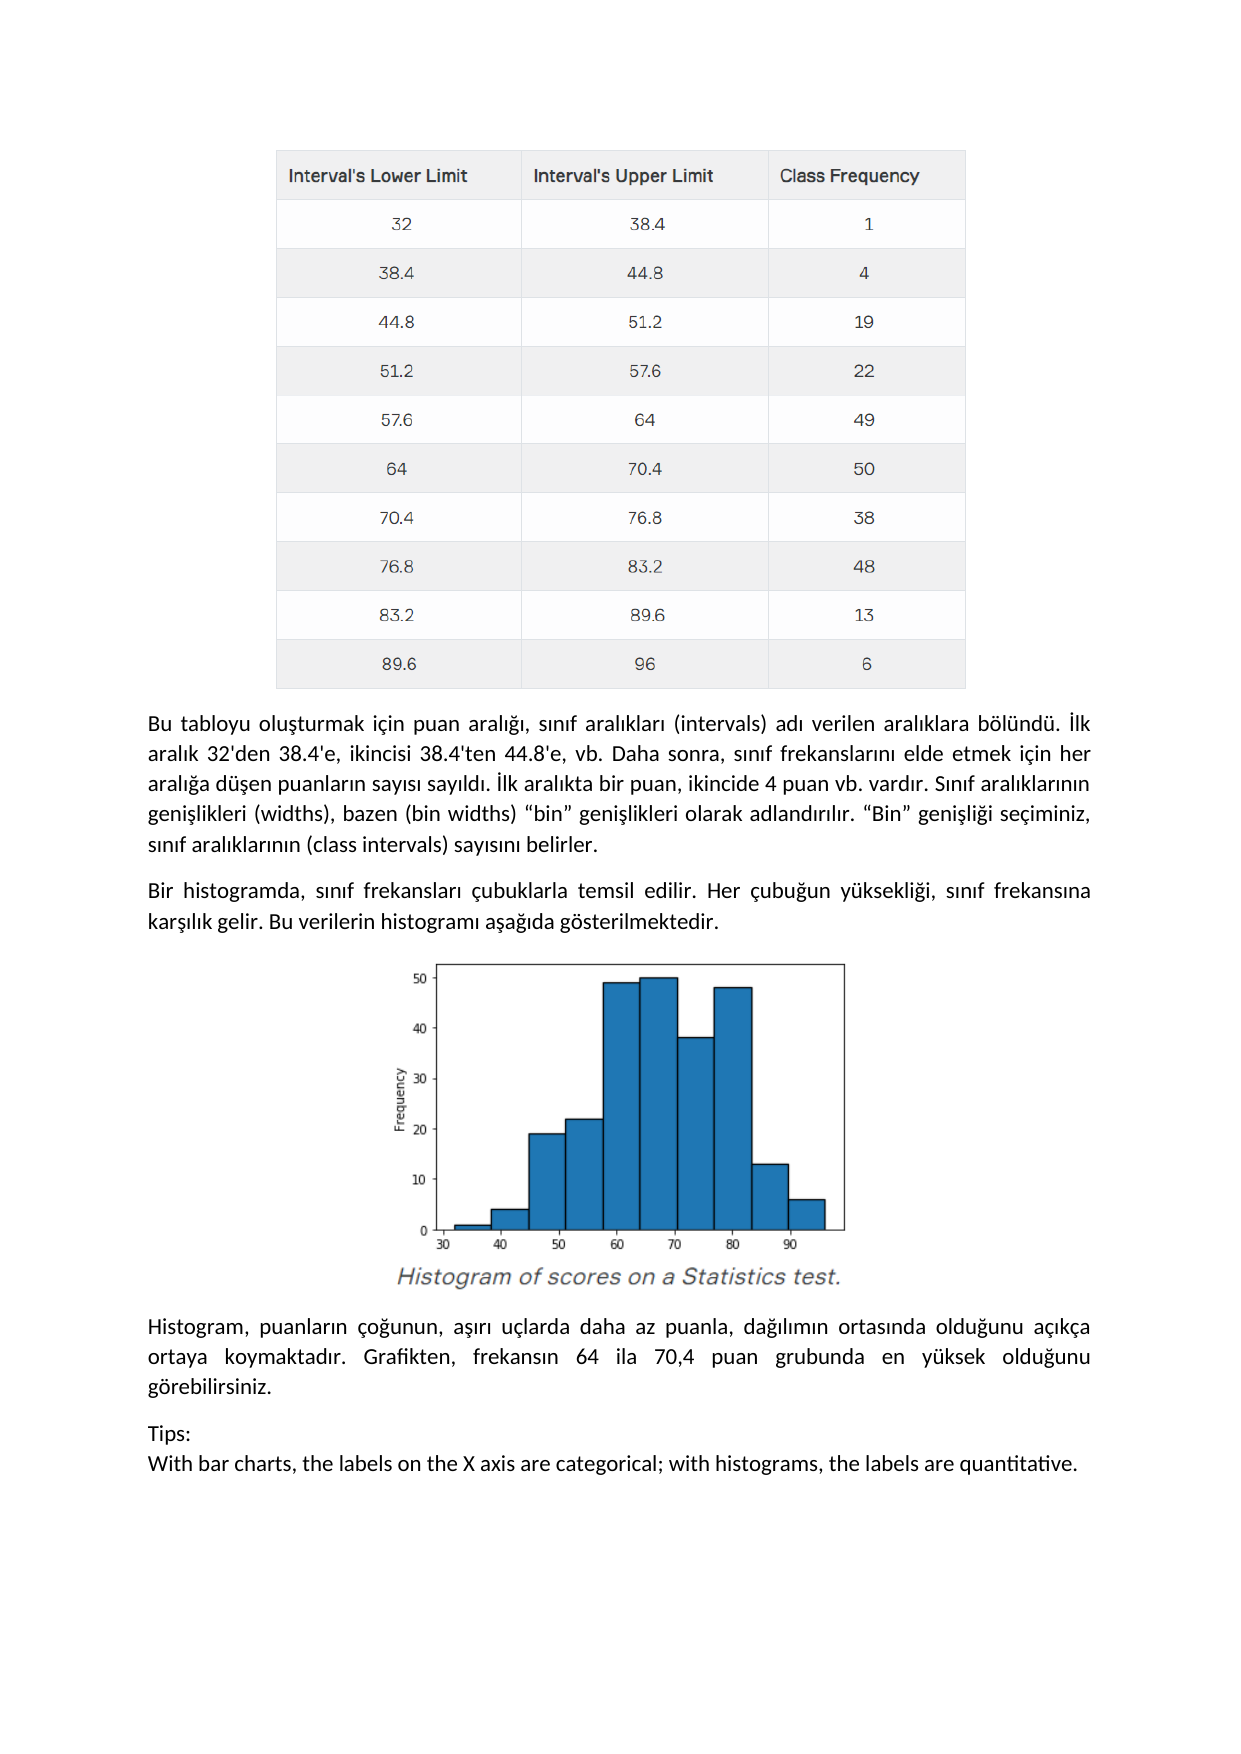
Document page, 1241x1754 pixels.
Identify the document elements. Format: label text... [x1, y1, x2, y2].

picture [272, 147, 968, 691]
text Tips: With bar charts, the labels on the X axis are categorical; with histograms, the labels are quantitative. [148, 1419, 1093, 1477]
text Histogram, puanların çoğunun, aşırı uçlarda daha az puanla, dağılımın ortasında olduğunu açıkça ortaya koymaktadır. Grafikten, frekansın 64 ila 70,4 puan grubunda en yüksek olduğunu görebilirsiniz. [148, 1312, 1093, 1400]
text Bir histogramda, sınıf frekansları çubuklarla temsil edilir. Her çubuğun yüksekliği, sınıf frekansına karşılık gelir. Bu verilerin histogramı aşağıda gösterilmektedir. [148, 877, 1093, 935]
picture [380, 953, 861, 1293]
text Bu tabloyu oluşturmak için puan aralığı, sınıf aralıkları (intervals) adı verilen aralıklara bölündü. İlk aralık 32'den 38.4'e, ikincisi 38.4'ten 44.8'e, vb. Daha sonra, sınıf frekanslarını elde etmek için her aralığa düşen puanların sayısı sayıldı. İlk aralıkta bir puan, ikincide 4 puan vb. vardır. Sınıf aralıklarının genişlikleri (widths), bazen (bin widths) “bin” genişlikleri olarak adlandırılır. “Bin” genişliği seçiminiz, sınıf aralıklarının (class intervals) sayısını belirler. [148, 709, 1093, 858]
